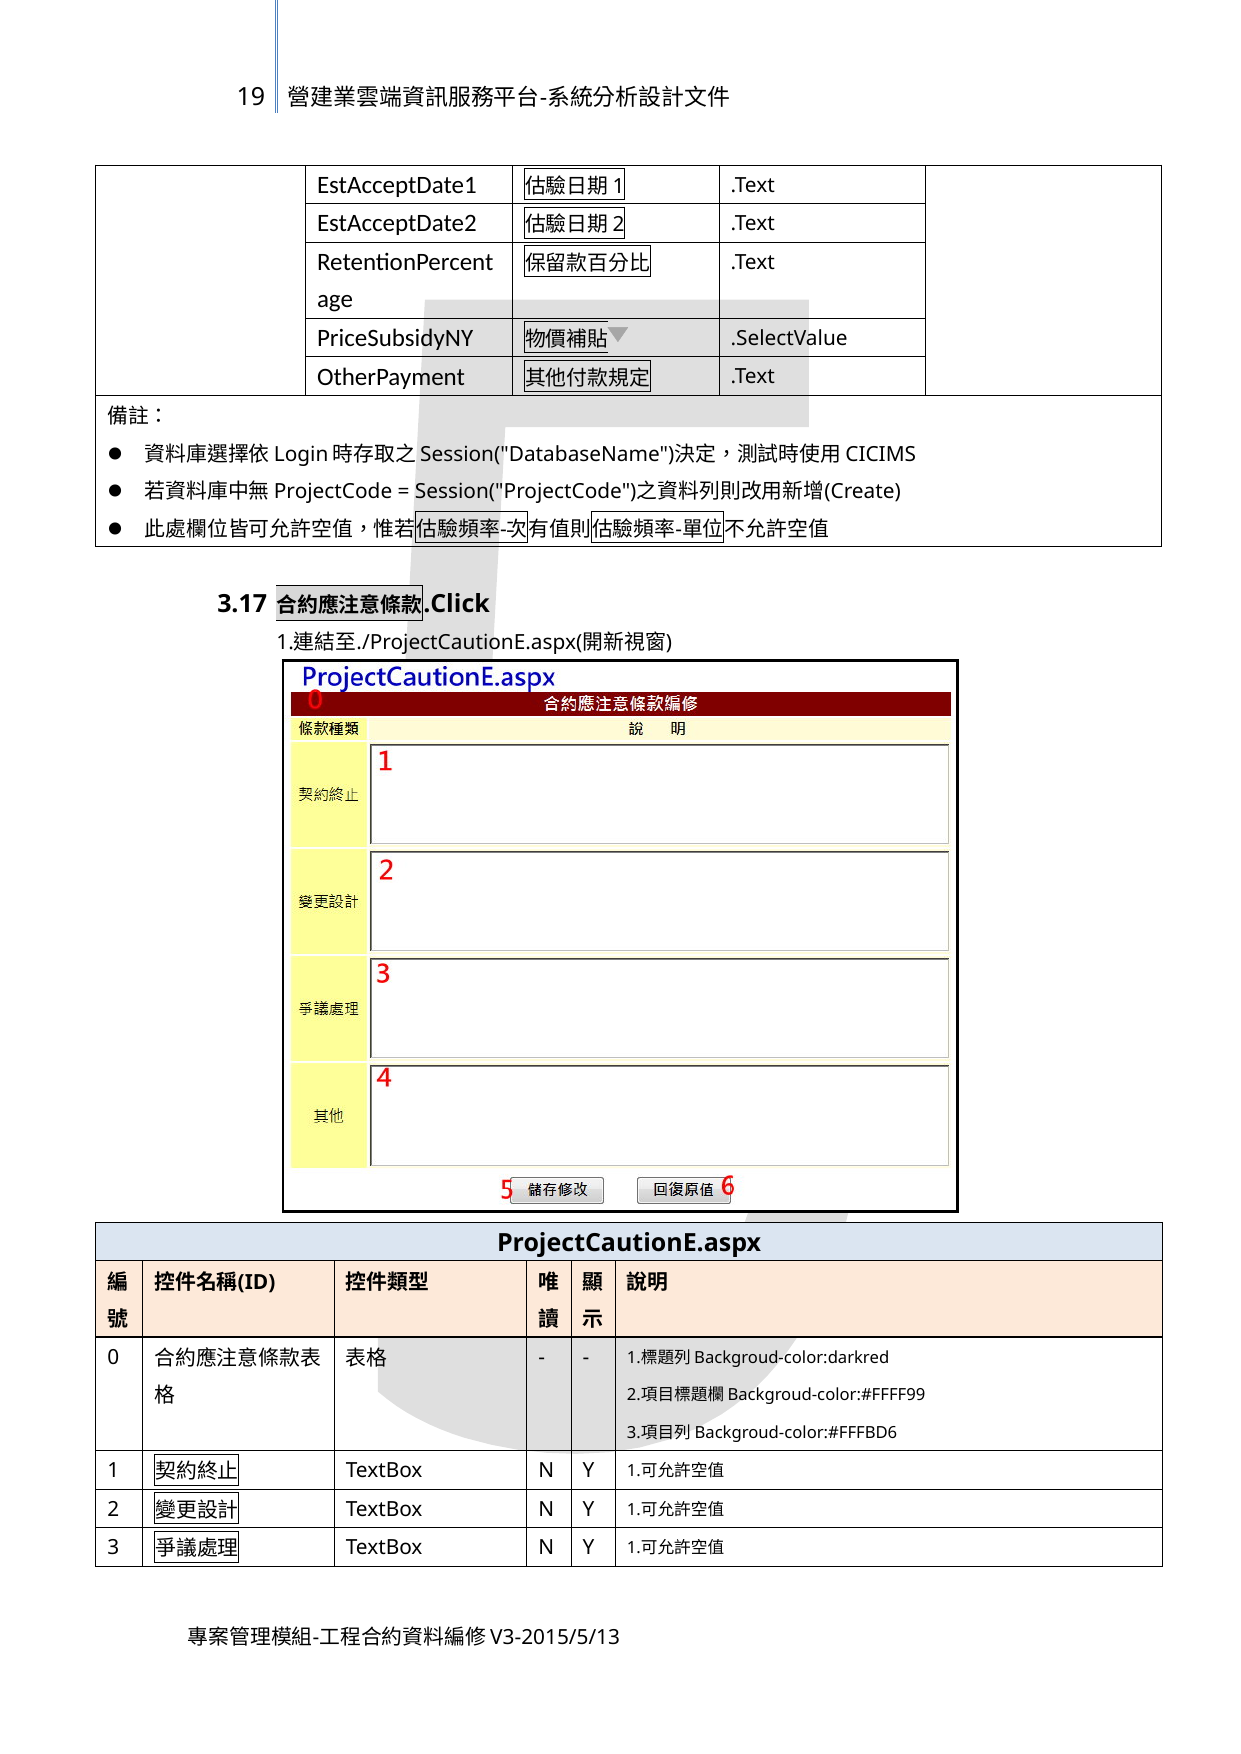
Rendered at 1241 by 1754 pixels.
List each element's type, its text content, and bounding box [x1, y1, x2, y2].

table_cell .SelectValue [720, 319, 925, 356]
table_cell .Text [720, 166, 925, 203]
table_cell .Text [720, 204, 925, 242]
table_cell TextBox [335, 1528, 526, 1566]
table_cell 保留款百分比 [513, 243, 719, 318]
table_cell 合約應注意條款表格 [143, 1338, 334, 1450]
table_cell 其他付款規定 [513, 357, 719, 395]
picture [284, 662, 956, 1210]
table_cell .Text [720, 243, 925, 318]
table_cell - [527, 1338, 571, 1450]
table_cell RetentionPercentage [306, 243, 512, 318]
table_cell 變更設計 [143, 1490, 334, 1527]
table_cell 備註： 資料庫選擇依Login時存取之Session("DatabaseName")決定，測試時使用CICIMS 若資料庫中無ProjectCode = Session("ProjectCode")之資料列則改用新增(Create) 此處欄位皆可允許空值，惟若估驗頻率-次有值則估驗頻率-單位不允許空值 [96, 396, 1161, 546]
table_cell N [527, 1490, 571, 1527]
table_cell 控件名稱(ID) [143, 1261, 334, 1336]
table_cell 控件類型 [335, 1261, 526, 1336]
table_cell 契約終止 [143, 1451, 334, 1488]
table_cell PriceSubsidyNY [306, 319, 512, 356]
table_cell 1.可允許空值 [616, 1451, 1162, 1488]
table_cell N [527, 1528, 571, 1566]
table_cell 估驗日期1 [513, 166, 719, 203]
list 1.連結至./ProjectCautionE.aspx(開新視窗) [276, 622, 1053, 659]
table_cell TextBox [335, 1490, 526, 1527]
table_cell Y [572, 1528, 615, 1566]
table_cell N [527, 1451, 571, 1488]
table_cell 3 [96, 1528, 142, 1566]
table_cell 顯示 [572, 1261, 615, 1336]
table_cell .Text [720, 357, 925, 395]
table_cell 爭議處理 [143, 1528, 334, 1566]
table_cell 說明 [616, 1261, 1162, 1336]
table_cell Y [572, 1490, 615, 1527]
table_cell 1.可允許空值 [616, 1528, 1162, 1566]
list 合約應注意條款.Click [217, 584, 1053, 622]
table_cell 1 [96, 1451, 142, 1488]
table_header ProjectCautionE.aspx [96, 1223, 1162, 1260]
table_cell 物價補貼 [513, 319, 719, 356]
table_cell 表格 [335, 1338, 526, 1450]
table_cell 2 [96, 1490, 142, 1527]
table_cell - [572, 1338, 615, 1450]
table_cell Y [572, 1451, 615, 1488]
table_cell 估驗日期2 [513, 204, 719, 242]
table_cell EstAcceptDate2 [306, 204, 512, 242]
table_cell 1.標題列Backgroud-color:darkred 2.項目標題欄Backgroud-color:#FFFF99 3.項目列 Backgroud-color:#FFFBD6 [616, 1338, 1162, 1450]
table_cell 0 [96, 1338, 142, 1450]
table_cell TextBox [335, 1451, 526, 1488]
table_cell 唯讀 [527, 1261, 571, 1336]
table_cell OtherPayment [306, 357, 512, 395]
table_cell 編號 [96, 1261, 142, 1336]
table_cell 1.可允許空值 [616, 1490, 1162, 1527]
table_cell EstAcceptDate1 [306, 166, 512, 203]
